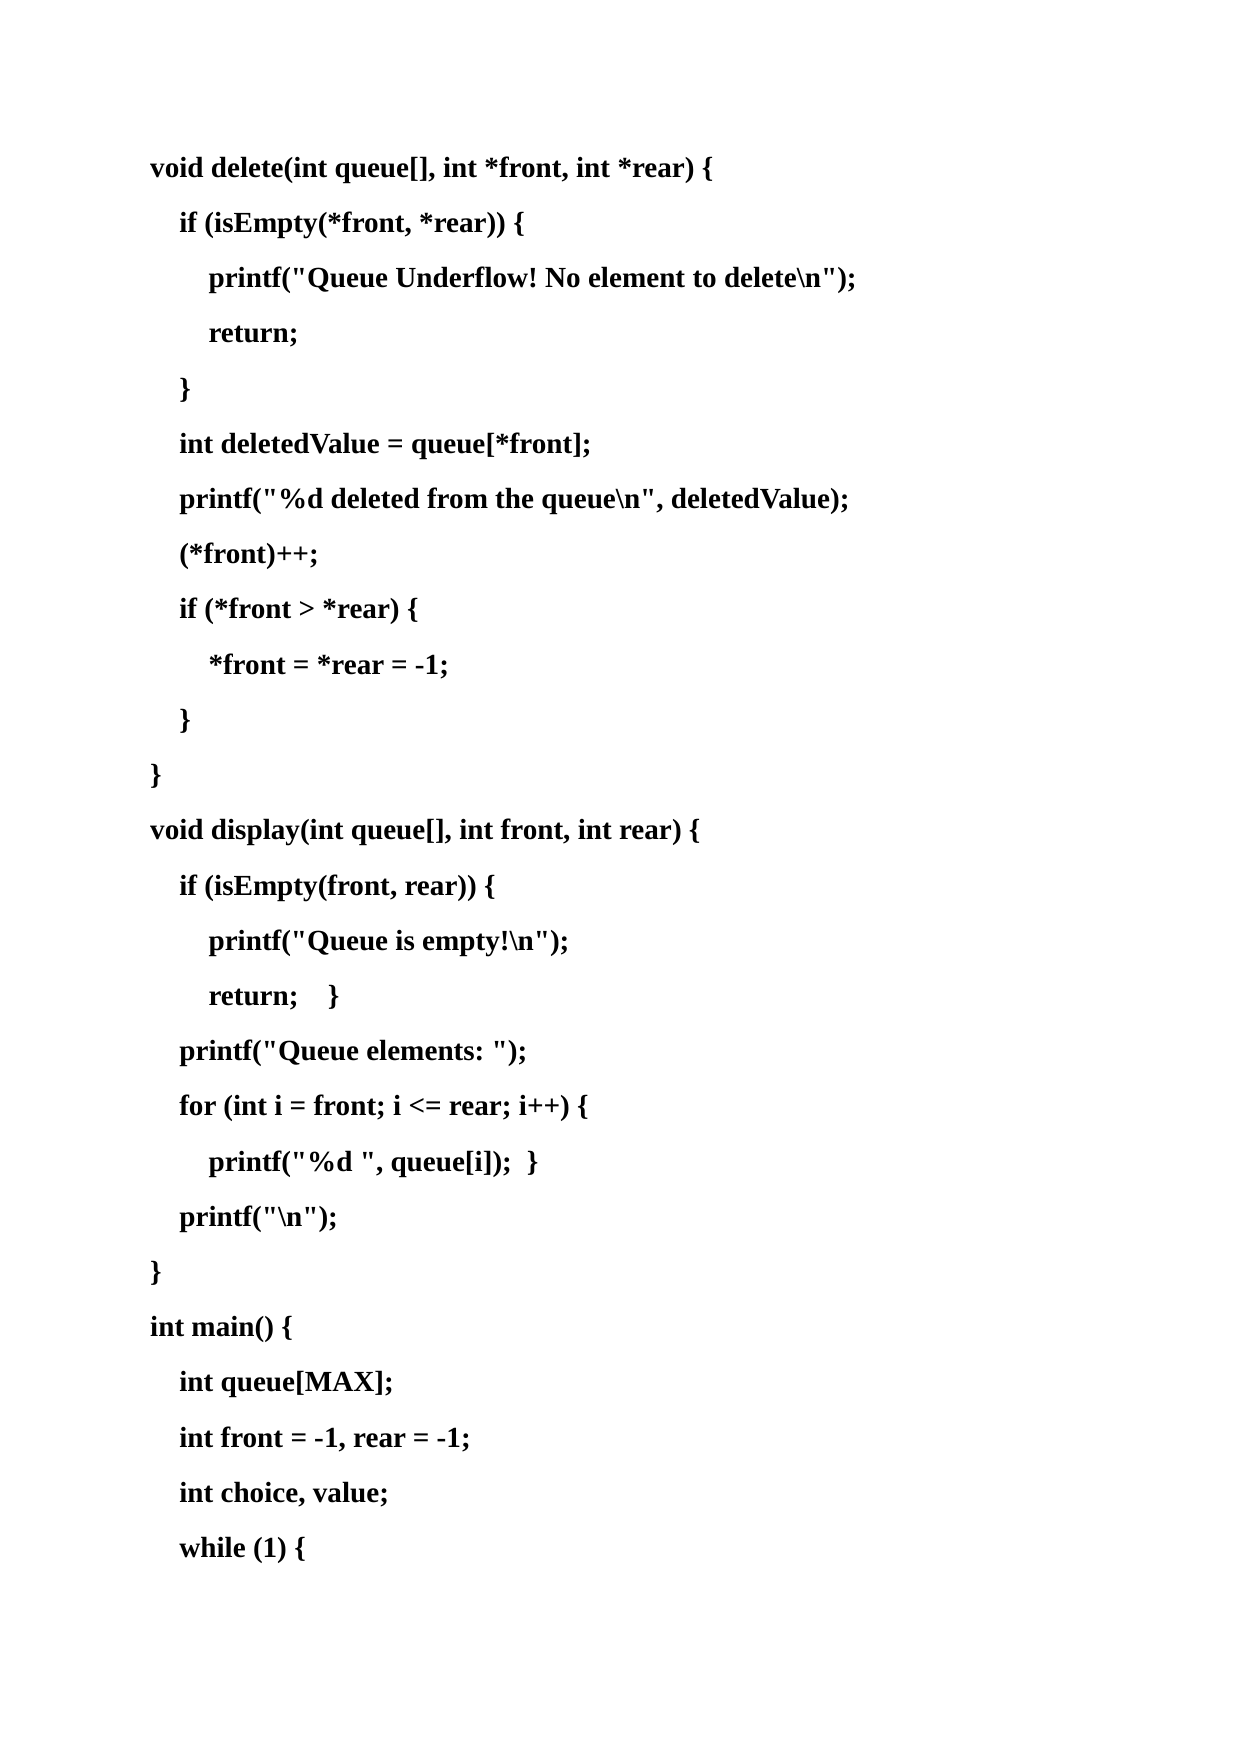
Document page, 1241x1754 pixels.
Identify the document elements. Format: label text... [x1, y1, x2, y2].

text int main() { [150, 1309, 1090, 1343]
text printf("\n"); [150, 1199, 1090, 1232]
text } [150, 702, 1090, 736]
text printf("%d deleted from the queue\n", deletedValue); [150, 481, 1090, 515]
text printf("Queue Underflow! No element to delete\n"); [150, 260, 1090, 294]
text } [150, 371, 1090, 404]
text return; [150, 316, 1090, 349]
text return; } [150, 978, 1090, 1012]
text } [150, 1254, 1090, 1288]
text } [150, 757, 1090, 791]
text for (int i = front; i <= rear; i++) { [150, 1088, 1090, 1122]
text void display(int queue[], int front, int rear) { [150, 812, 1090, 846]
text int front = -1, rear = -1; [150, 1420, 1090, 1453]
text printf("Queue is empty!\n"); [150, 923, 1090, 956]
text if (isEmpty(front, rear)) { [150, 868, 1090, 901]
text int queue[MAX]; [150, 1364, 1090, 1398]
text int choice, value; [150, 1475, 1090, 1508]
text if (isEmpty(*front, *rear)) { [150, 205, 1090, 239]
text printf("%d ", queue[i]); } [150, 1144, 1090, 1177]
text *front = *rear = -1; [150, 647, 1090, 680]
text while (1) { [150, 1530, 1090, 1564]
text void delete(int queue[], int *front, int *rear) { [150, 150, 1090, 183]
text (*front)++; [150, 536, 1090, 570]
text printf("Queue elements: "); [150, 1033, 1090, 1067]
text if (*front > *rear) { [150, 592, 1090, 625]
text int deletedValue = queue[*front]; [150, 426, 1090, 459]
